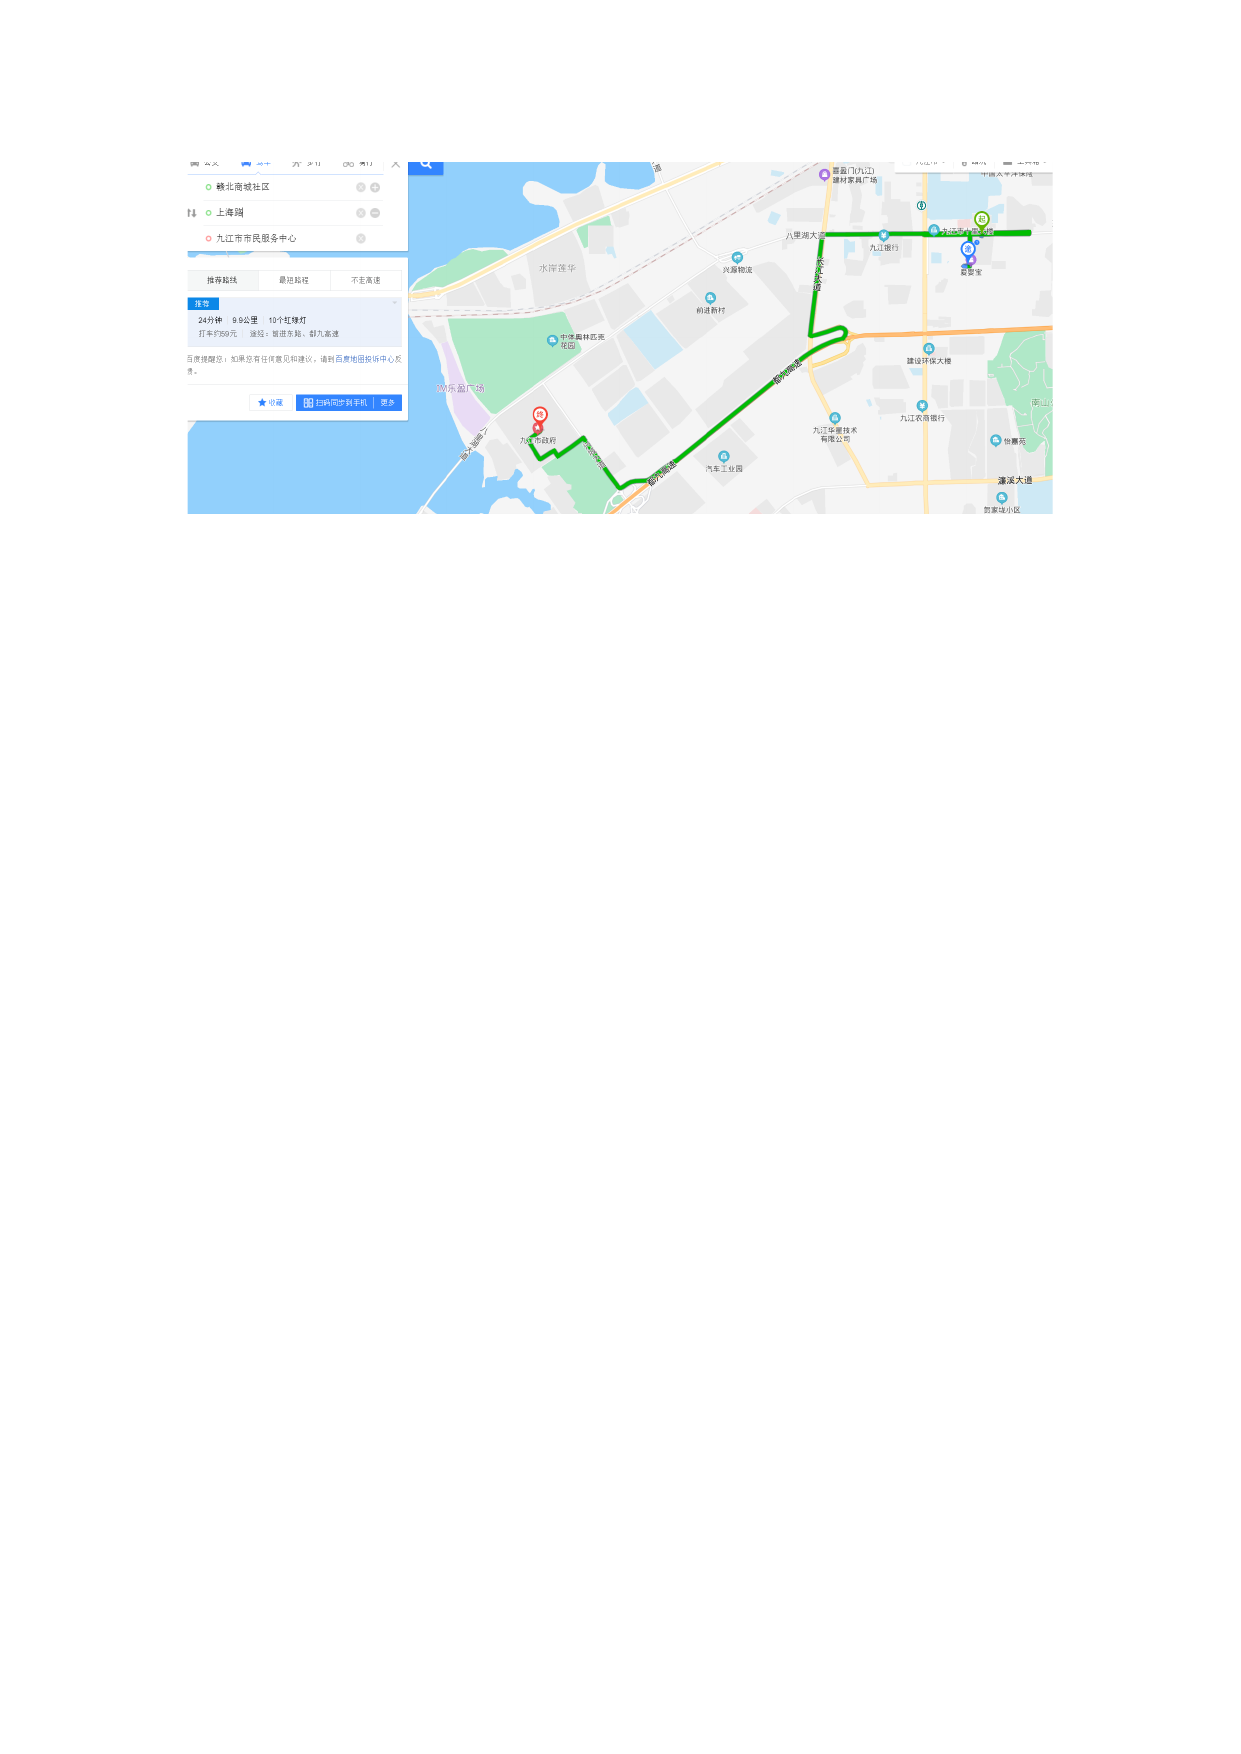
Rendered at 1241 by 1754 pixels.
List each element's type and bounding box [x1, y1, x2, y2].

picture [187, 162, 1053, 514]
